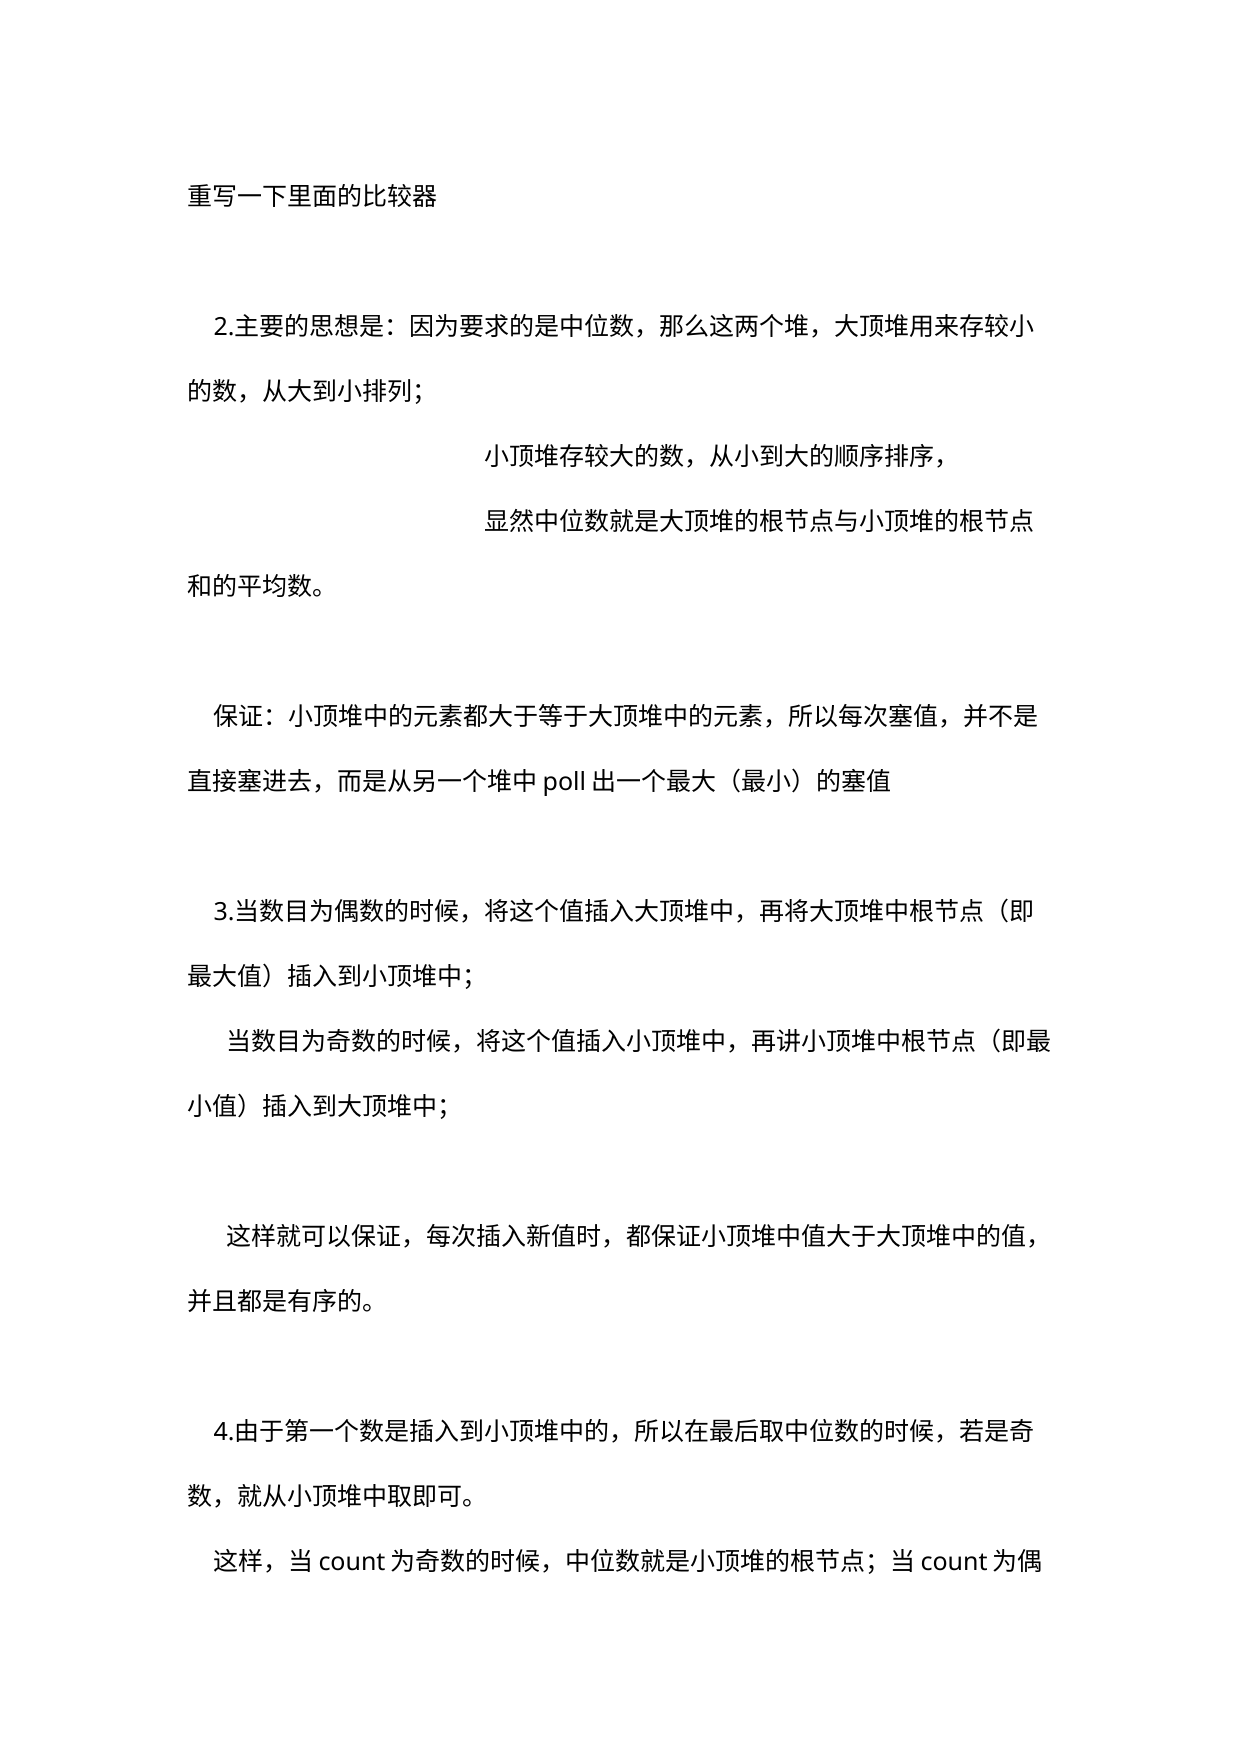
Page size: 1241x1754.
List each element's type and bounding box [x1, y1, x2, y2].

text [187, 162, 1053, 1592]
